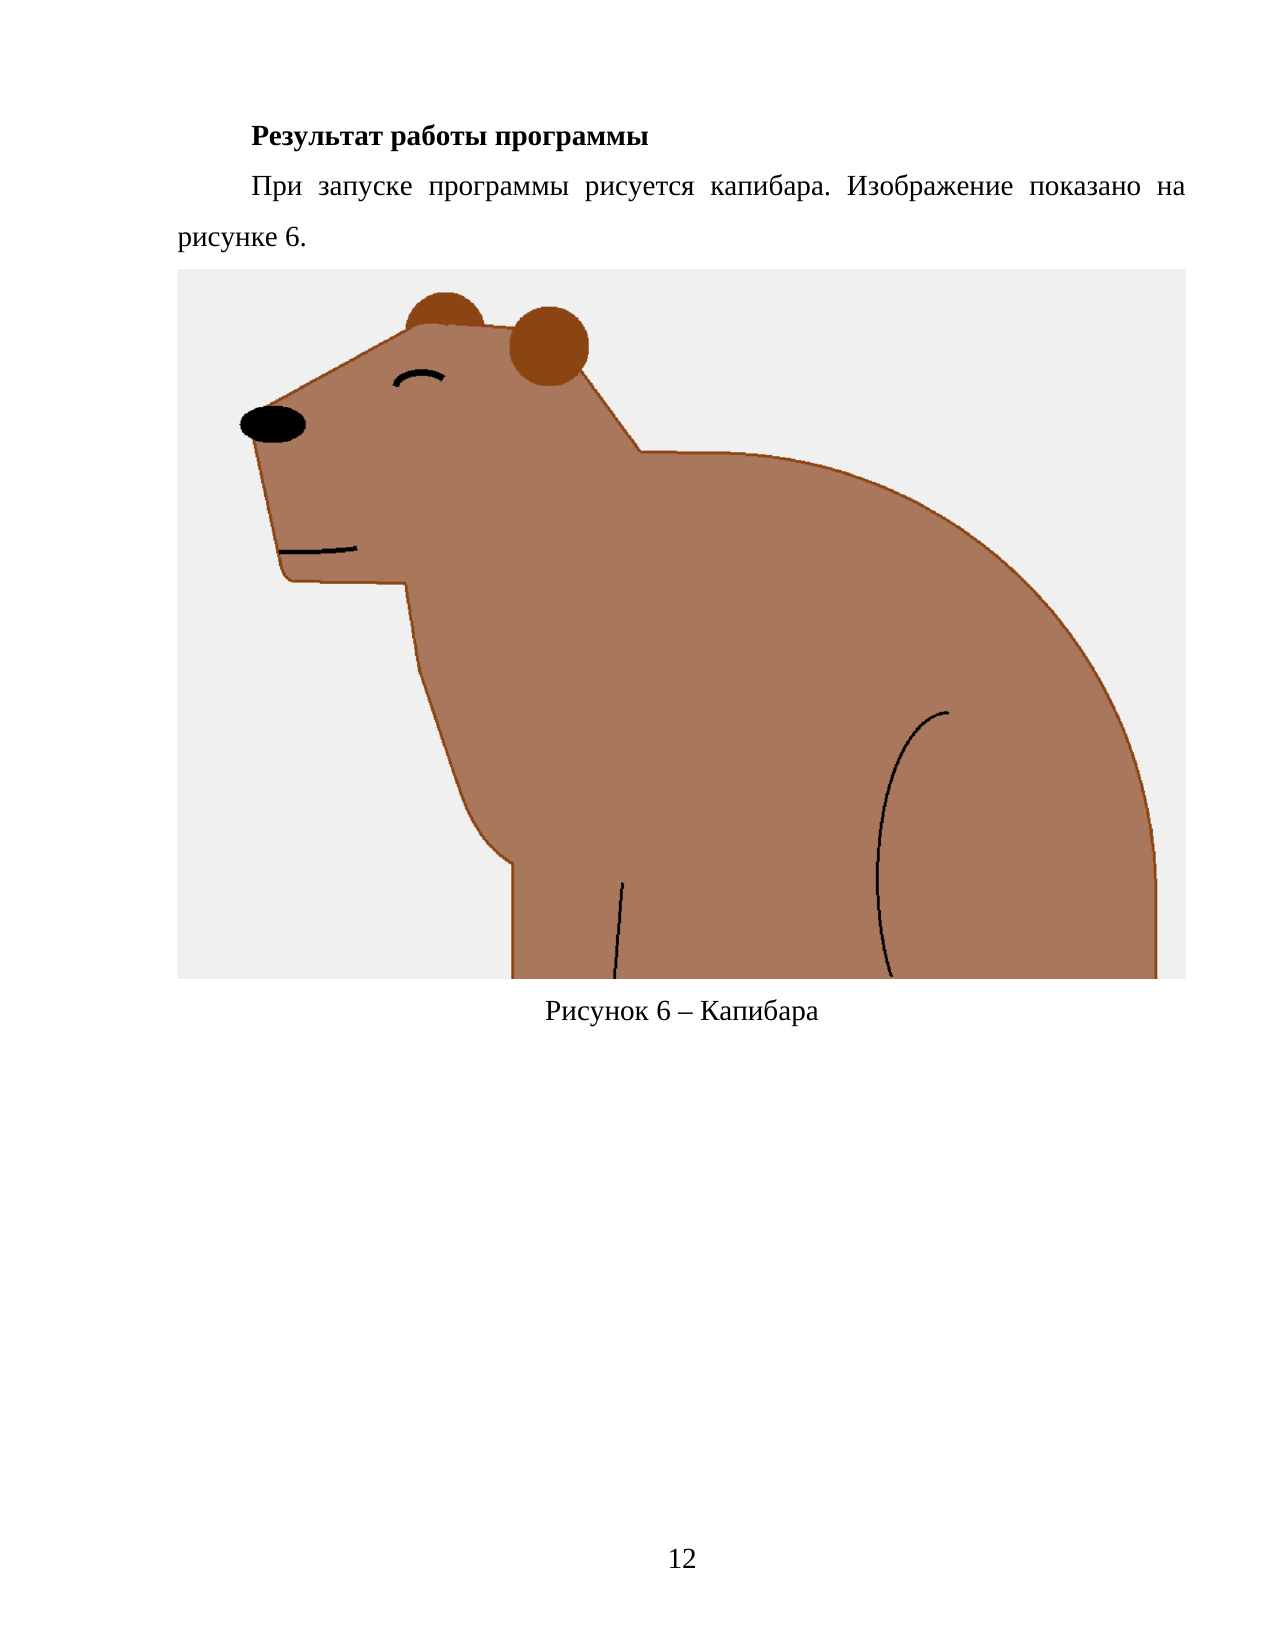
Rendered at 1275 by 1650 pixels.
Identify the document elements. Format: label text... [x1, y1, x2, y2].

text При запуске программы рисуется капибара. Изображение показано на рисунке 6. [177, 168, 1186, 252]
picture [177, 269, 1187, 979]
text Результат работы программы [177, 118, 1186, 152]
text Рисунок 6 – Капибара [177, 993, 1186, 1026]
